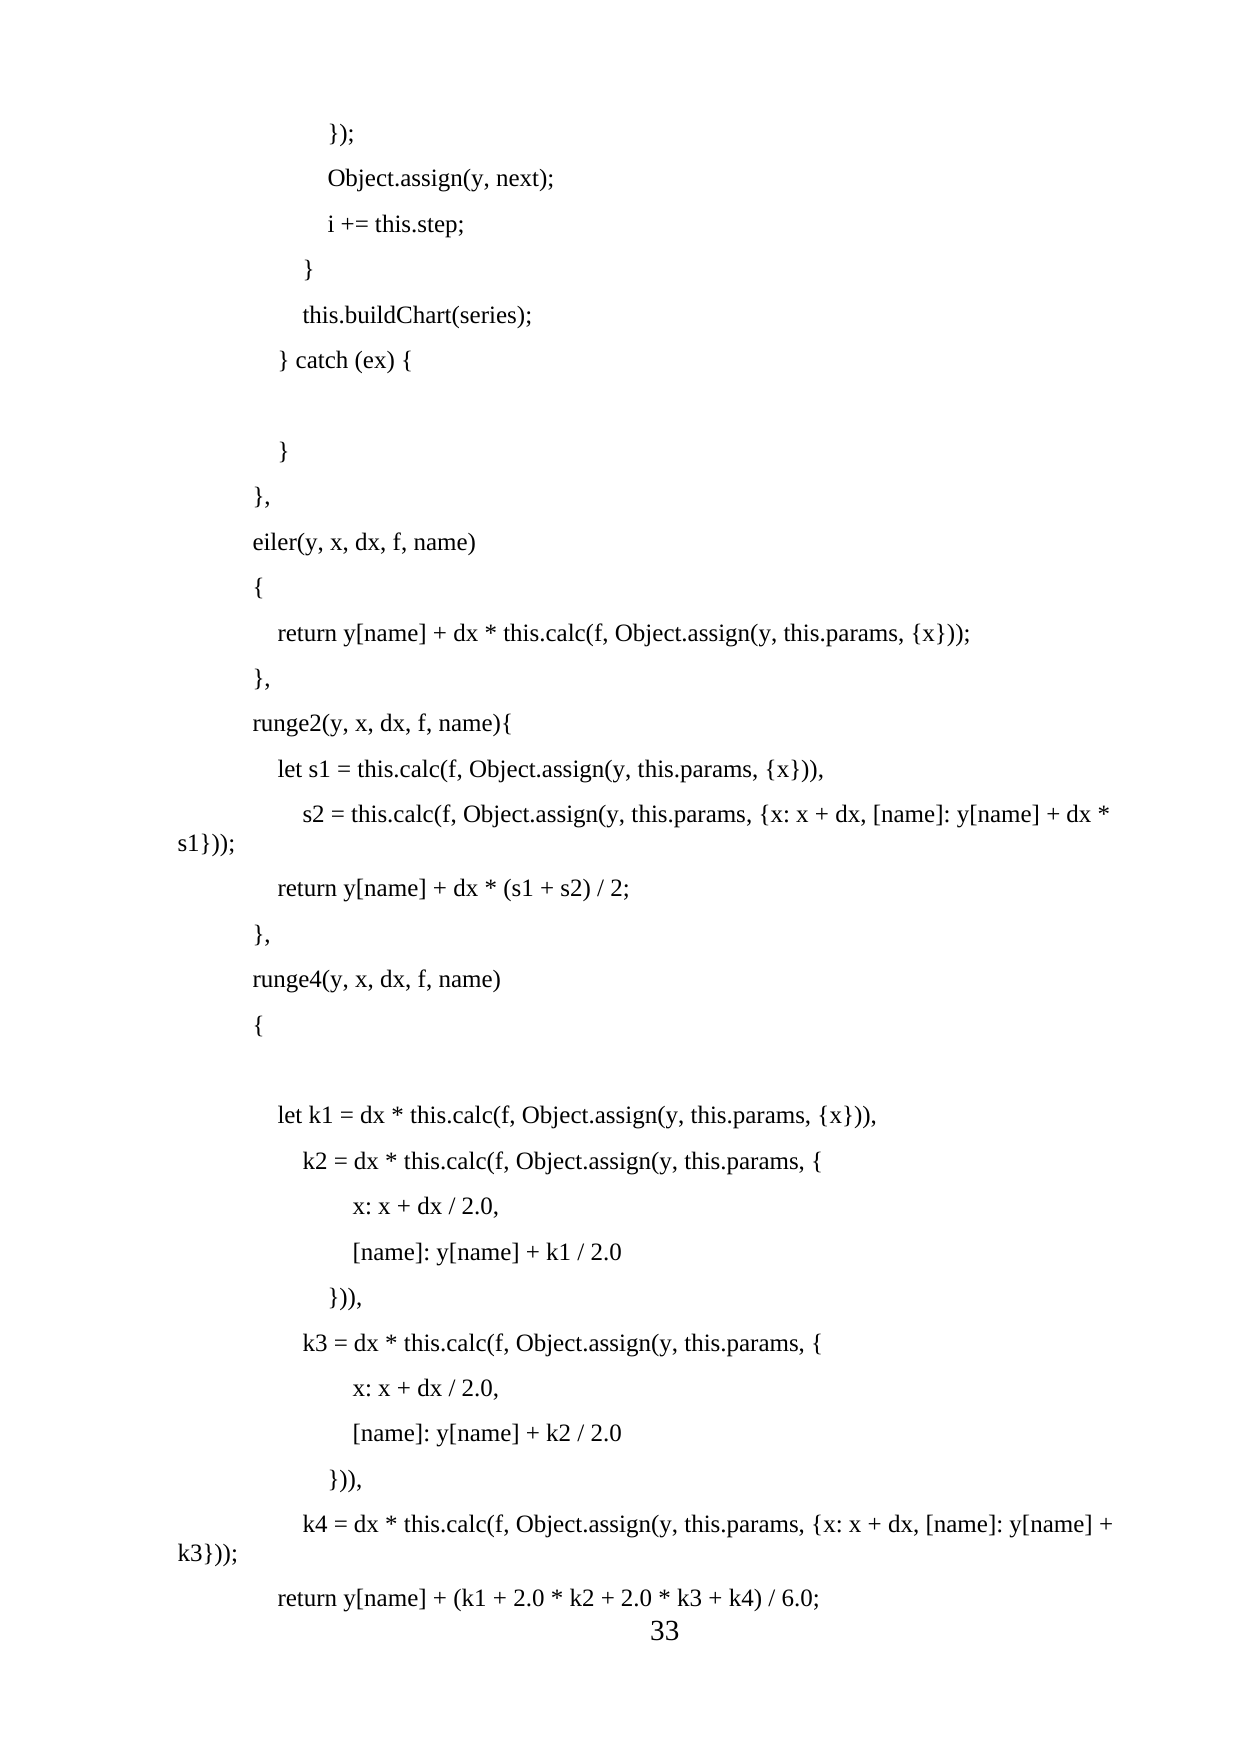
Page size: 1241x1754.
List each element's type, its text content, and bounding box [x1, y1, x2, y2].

text }, [177, 663, 1152, 692]
text k2 = dx * this.calc(f, Object.assign(y, this.params, { [177, 1146, 1152, 1175]
text k3 = dx * this.calc(f, Object.assign(y, this.params, { [177, 1328, 1152, 1356]
text } catch (ex) { [177, 345, 1152, 374]
text }, [177, 481, 1152, 510]
text } [177, 436, 1152, 465]
text x: x + dx / 2.0, [177, 1191, 1152, 1220]
text s2 = this.calc(f, Object.assign(y, this.params, {x: x + dx, [name]: y[name] + dx * s1})); [177, 799, 1152, 857]
text }, [177, 919, 1152, 948]
text { [177, 1010, 1152, 1038]
text return y[name] + (k1 + 2.0 * k2 + 2.0 * k3 + k4) / 6.0; [177, 1583, 1152, 1612]
text [name]: y[name] + k1 / 2.0 [177, 1237, 1152, 1266]
text }); [177, 118, 1152, 147]
text return y[name] + dx * (s1 + s2) / 2; [177, 873, 1152, 902]
text i += this.step; [177, 209, 1152, 238]
text x: x + dx / 2.0, [177, 1373, 1152, 1402]
text eiler(y, x, dx, f, name) [177, 527, 1152, 556]
text runge4(y, x, dx, f, name) [177, 964, 1152, 993]
text this.buildChart(series); [177, 300, 1152, 328]
text } [177, 254, 1152, 283]
text { [177, 572, 1152, 601]
text })), [177, 1464, 1152, 1493]
text let s1 = this.calc(f, Object.assign(y, this.params, {x})), [177, 754, 1152, 783]
text [name]: y[name] + k2 / 2.0 [177, 1418, 1152, 1447]
text Object.assign(y, next); [177, 163, 1152, 192]
text })), [177, 1282, 1152, 1311]
text let k1 = dx * this.calc(f, Object.assign(y, this.params, {x})), [177, 1101, 1152, 1129]
text k4 = dx * this.calc(f, Object.assign(y, this.params, {x: x + dx, [name]: y[name] + k3})); [177, 1509, 1152, 1567]
text runge2(y, x, dx, f, name){ [177, 708, 1152, 737]
text return y[name] + dx * this.calc(f, Object.assign(y, this.params, {x})); [177, 618, 1152, 646]
